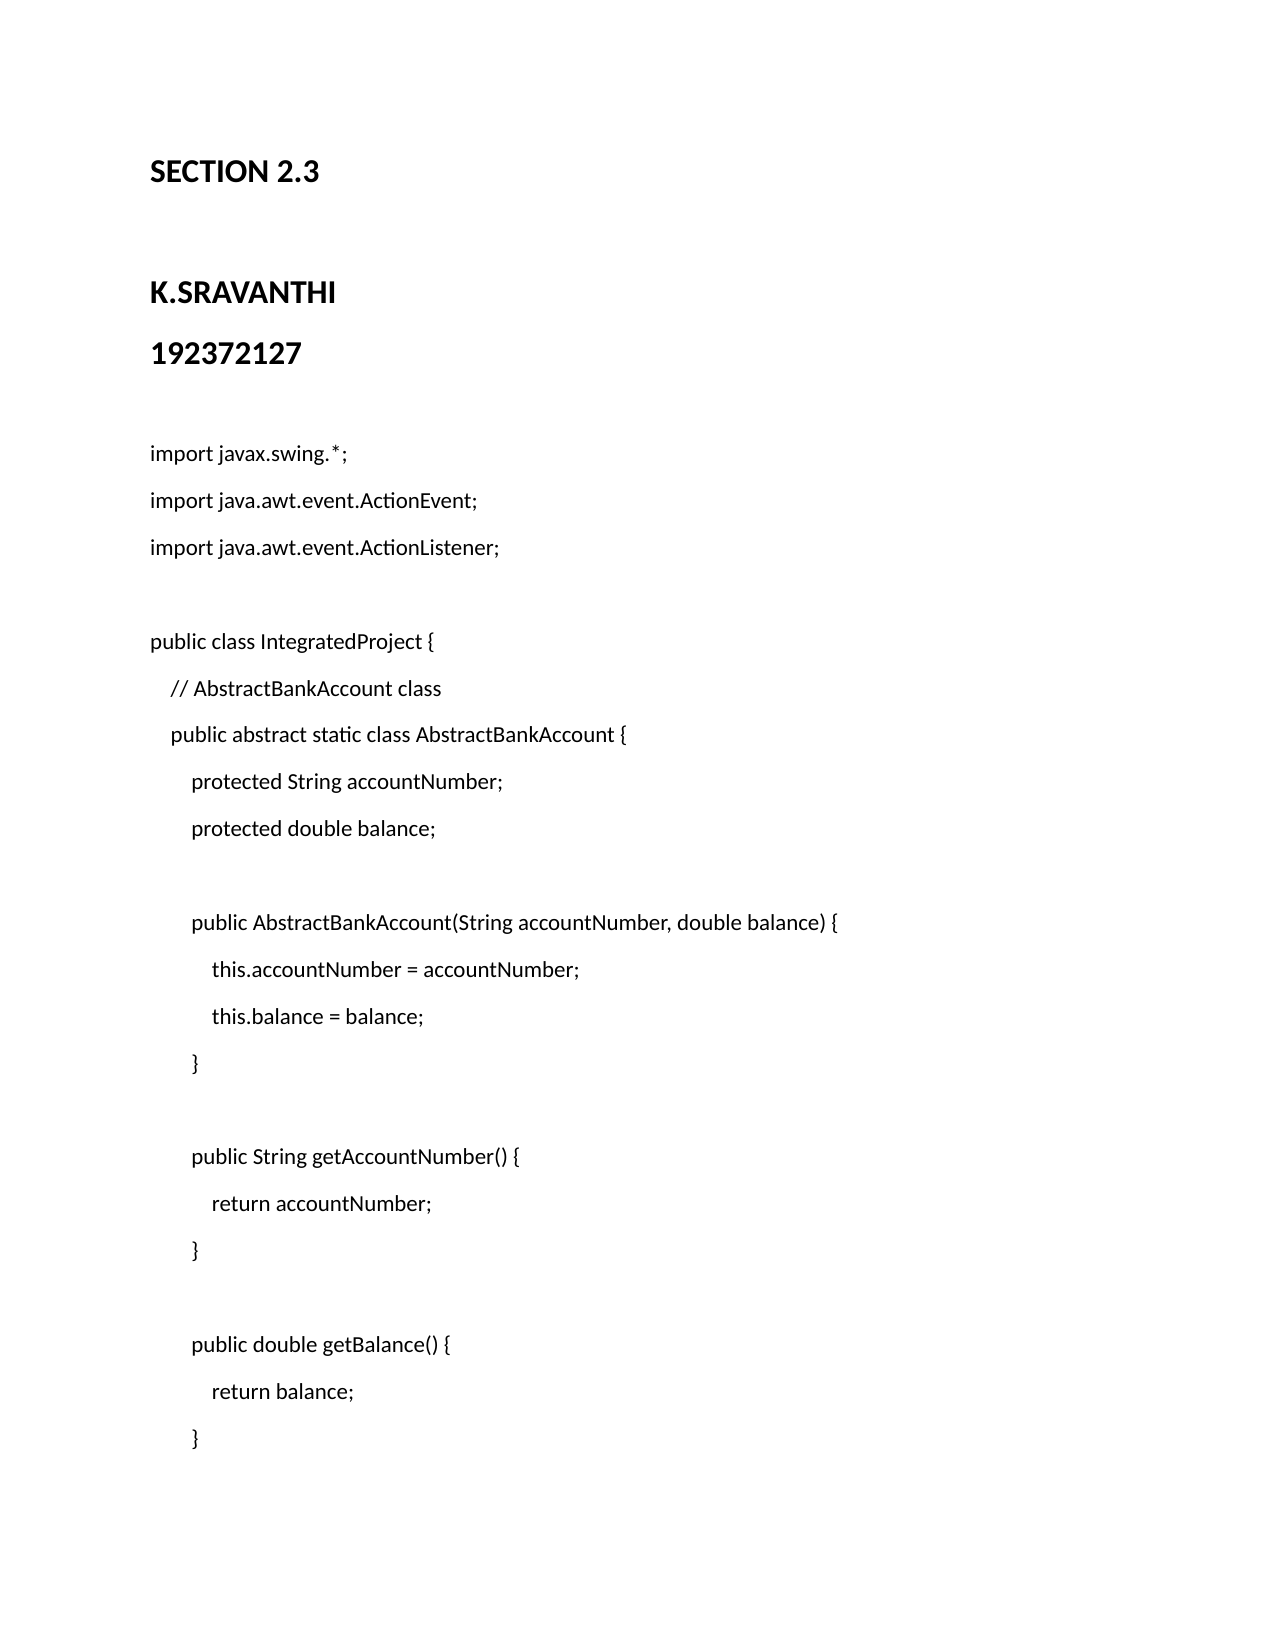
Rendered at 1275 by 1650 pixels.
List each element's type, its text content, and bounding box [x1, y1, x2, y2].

text this.accountNumber = accountNumber; [150, 955, 1125, 983]
text public String getAccountNumber() { [150, 1142, 1125, 1171]
text return accountNumber; [150, 1189, 1125, 1217]
text import javax.swing.*; [150, 439, 1125, 467]
text } [150, 1236, 1125, 1264]
text // AbstractBankAccount class [150, 674, 1125, 702]
text SECTION 2.3 [150, 150, 1125, 191]
text protected String accountNumber; [150, 767, 1125, 796]
text protected double balance; [150, 814, 1125, 842]
text import java.awt.event.ActionListener; [150, 533, 1125, 561]
text this.balance = balance; [150, 1002, 1125, 1030]
text public class IntegratedProject { [150, 627, 1125, 655]
text import java.awt.event.ActionEvent; [150, 486, 1125, 514]
text public double getBalance() { [150, 1330, 1125, 1358]
text } [150, 1049, 1125, 1077]
text return balance; [150, 1377, 1125, 1405]
text 192372127 [150, 332, 1125, 373]
text } [150, 1424, 1125, 1452]
text public abstract static class AbstractBankAccount { [150, 721, 1125, 749]
text public AbstractBankAccount(String accountNumber, double balance) { [150, 908, 1125, 936]
text K.SRAVANTHI [150, 271, 1125, 312]
